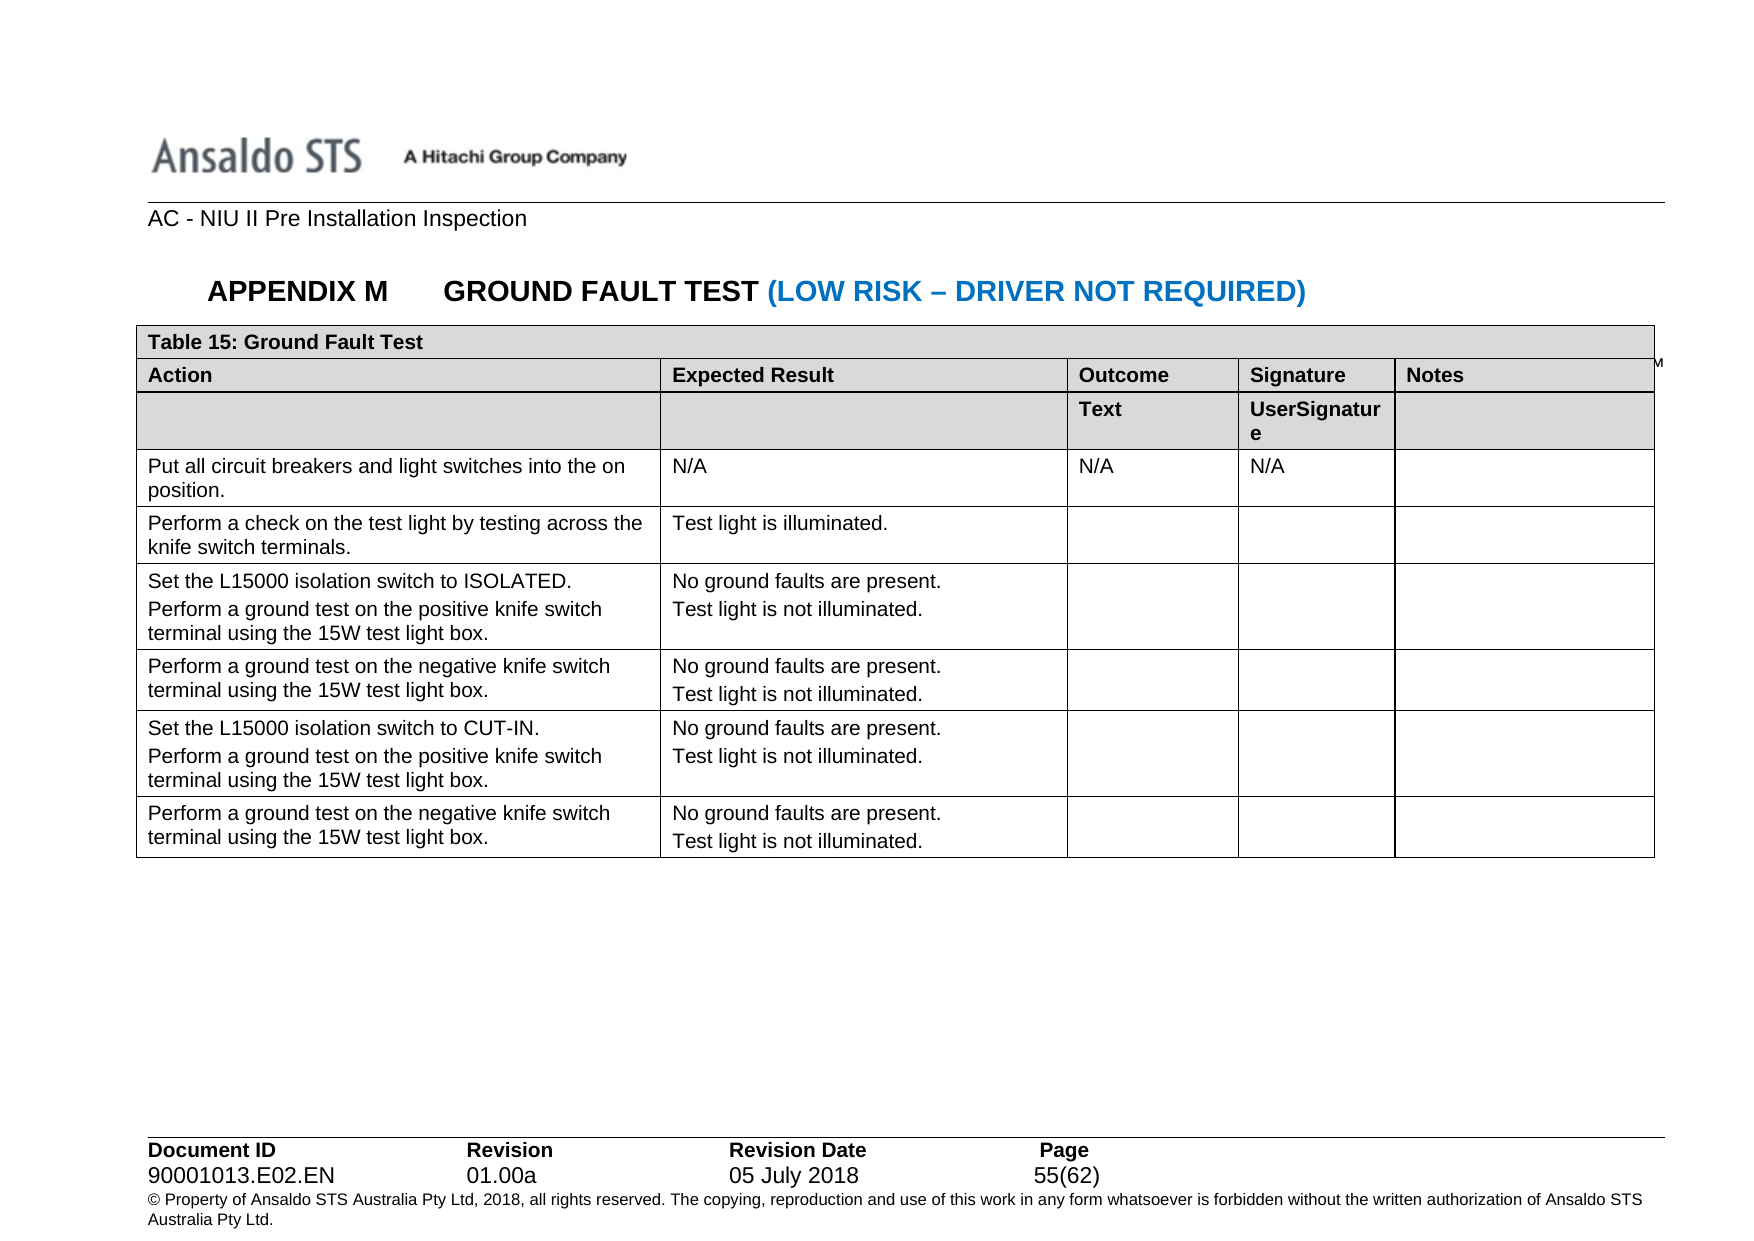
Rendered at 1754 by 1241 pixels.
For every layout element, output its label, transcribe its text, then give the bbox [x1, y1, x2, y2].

table_cell [661, 393, 1067, 449]
table_cell N/A [1068, 450, 1238, 506]
table_cell [1068, 650, 1238, 710]
table_cell Text [1068, 393, 1238, 449]
subtitle Ground Fault Test (LOW RISK – DRIVER NOT REQUIRED) [207, 274, 1665, 308]
table_cell [1068, 797, 1238, 857]
table_cell Set the L15000 isolation switch to ISOLATED. Perform a ground test on the positive knife switch terminal using the 15W test light box. [137, 564, 660, 649]
table_cell [1396, 393, 1654, 449]
table_cell No ground faults are present. Test light is not illuminated. [661, 650, 1067, 710]
table_cell [1068, 507, 1238, 563]
table_cell Outcome [1068, 359, 1238, 391]
table_cell [1396, 507, 1654, 563]
table_cell [1239, 507, 1394, 563]
table_cell No ground faults are present. Test light is not illuminated. [661, 564, 1067, 649]
table_cell [1396, 450, 1654, 506]
table_cell UserSignature [1239, 393, 1394, 449]
table_cell Set the L15000 isolation switch to CUT-IN. Perform a ground test on the positive knife switch terminal using the 15W test light box. [137, 711, 660, 796]
table_cell [1239, 650, 1394, 710]
table_cell [1068, 564, 1238, 649]
table_cell [1396, 650, 1654, 710]
table_cell No ground faults are present. Test light is not illuminated. [661, 711, 1067, 796]
table_cell Signature [1239, 359, 1394, 391]
picture [147, 115, 650, 200]
table_cell N/A [661, 450, 1067, 506]
table_cell [1068, 711, 1238, 796]
table_cell Expected Result [661, 359, 1067, 391]
table_cell Notes [1396, 359, 1654, 391]
table_cell Perform a check on the test light by testing across the knife switch terminals. [137, 507, 660, 563]
table_cell [1239, 711, 1394, 796]
table_cell Perform a ground test on the negative knife switch terminal using the 15W test light box. [137, 650, 660, 710]
table_cell Action [137, 359, 660, 391]
table_cell N/A [1239, 450, 1394, 506]
table_cell [1239, 564, 1394, 649]
table_header Table 15: Ground Fault Test [137, 326, 1654, 358]
table_cell No ground faults are present. Test light is not illuminated. [661, 797, 1067, 857]
table_cell Perform a ground test on the negative knife switch terminal using the 15W test light box. [137, 797, 660, 857]
table_cell [1239, 797, 1394, 857]
table_cell [1396, 797, 1654, 857]
table_cell Test light is illuminated. [661, 507, 1067, 563]
table_cell [1396, 711, 1654, 796]
table_cell [137, 393, 660, 449]
table_cell Put all circuit breakers and light switches into the on position. [137, 450, 660, 506]
table_cell [1396, 564, 1654, 649]
